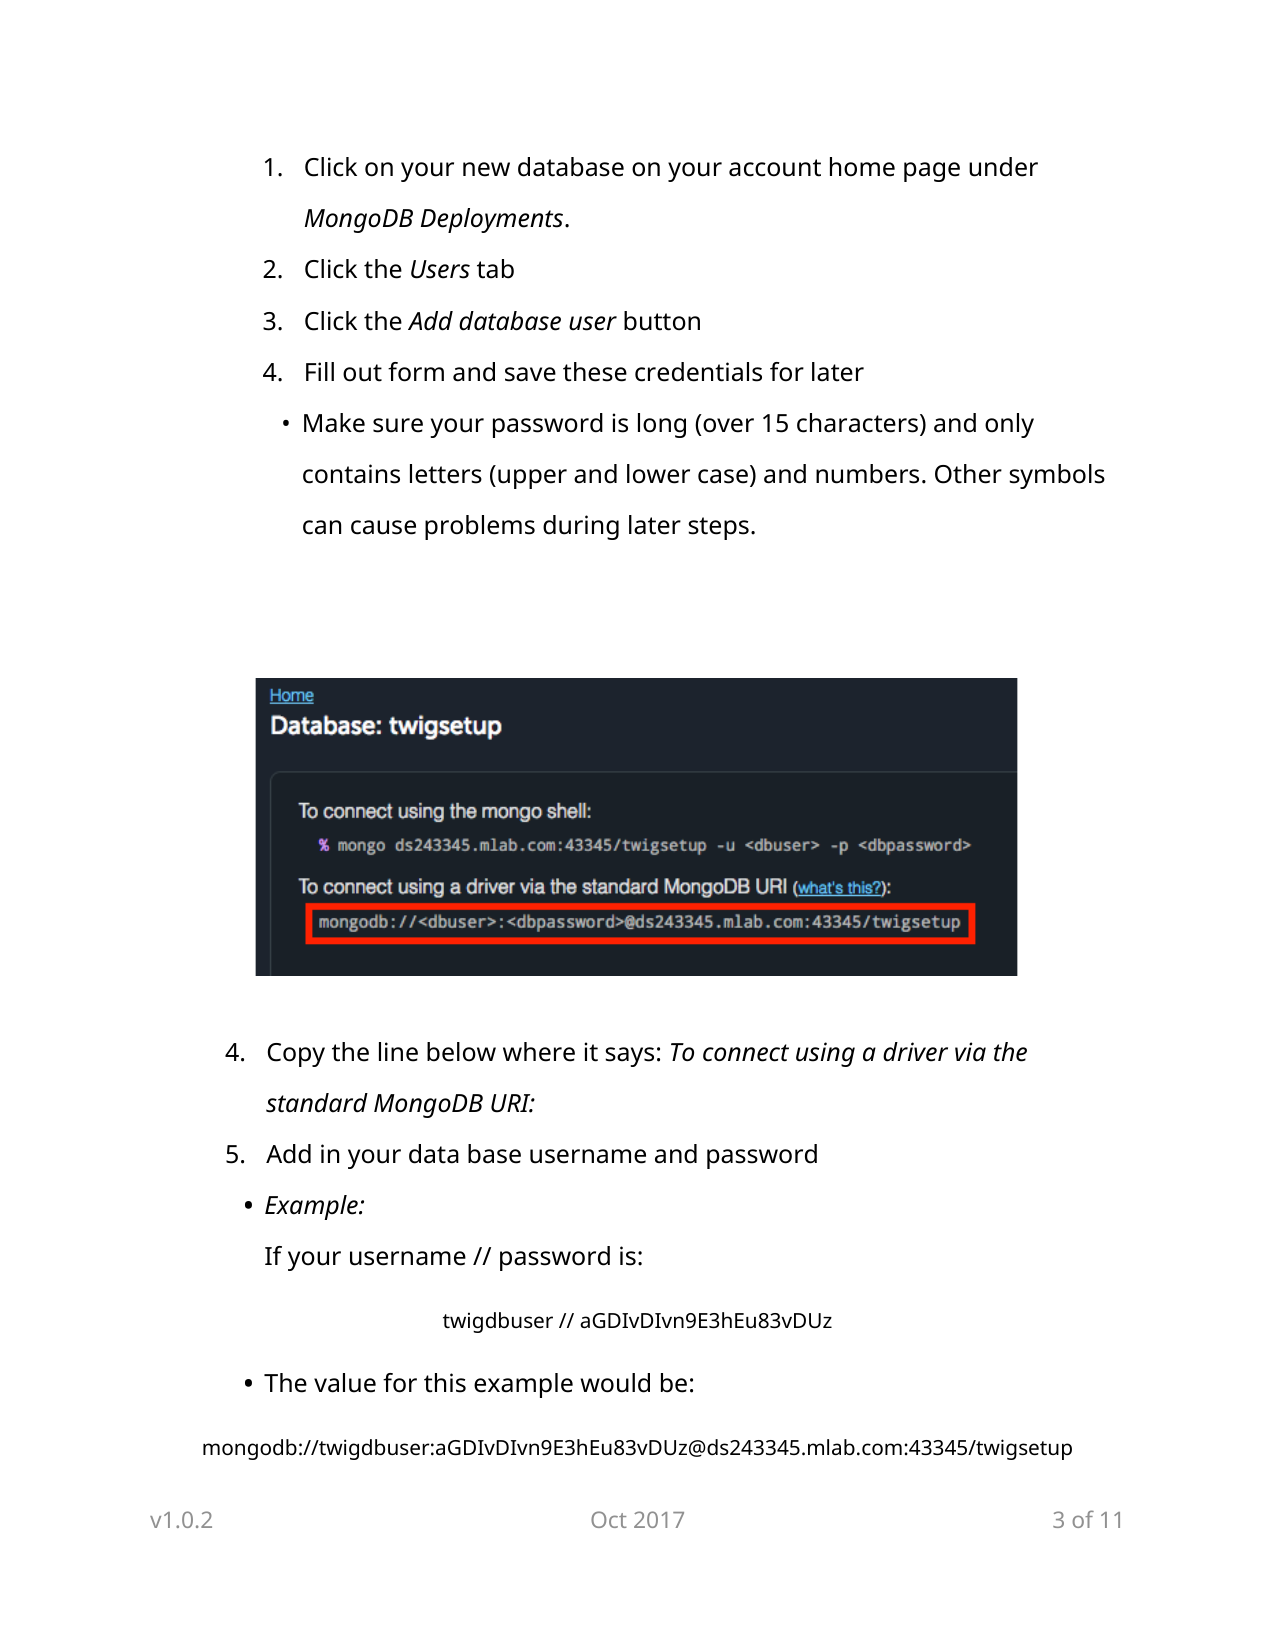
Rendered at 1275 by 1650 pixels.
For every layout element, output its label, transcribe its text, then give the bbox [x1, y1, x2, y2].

picture [255, 678, 1018, 976]
list Example: If your username // password is: [244, 1187, 1125, 1272]
list Make sure your password is long (over 15 characters) and only contains letters (upper and lower case) and numbers. Other symbols can cause problems during later steps. [281, 405, 1125, 541]
list Click the Users tab [262, 252, 1125, 286]
list Add in your data base username and password [225, 1136, 1125, 1170]
text mongodb://twigdbuser:aGDIvDIvn9E3hEu83vDUz@ds243345.mlab.com:43345/twigsetup [150, 1433, 1125, 1462]
text twigdbuser // aGDIvDIvn9E3hEu83vDUz [150, 1306, 1125, 1334]
list Fill out form and save these credentials for later [262, 354, 1125, 388]
list The value for this example would be: [244, 1365, 1125, 1399]
list Click on your new database on your account home page under MongoDB Deployments. [262, 150, 1125, 235]
list Click the Add database user button [262, 303, 1125, 337]
